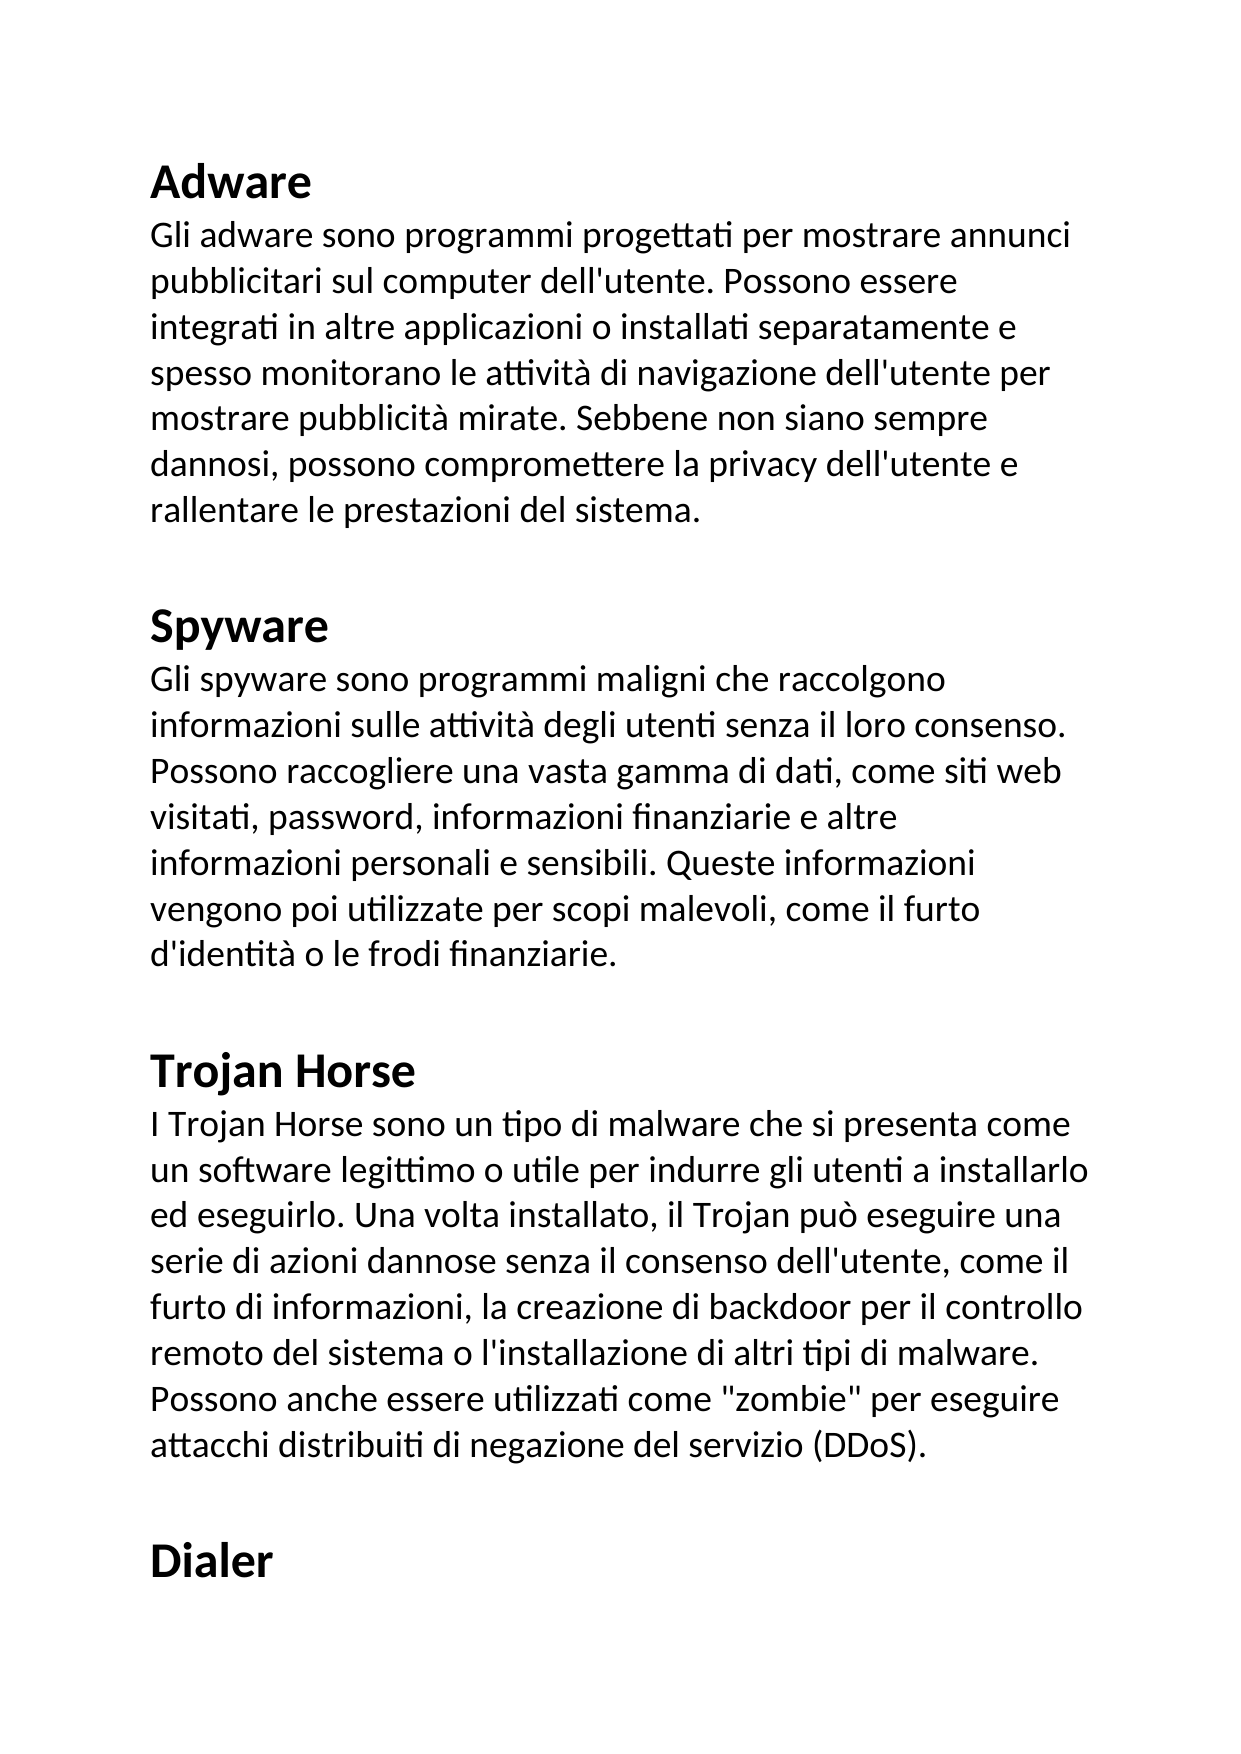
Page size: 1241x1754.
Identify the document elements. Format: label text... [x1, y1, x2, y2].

text I Trojan Horse sono un tipo di malware che si presenta come un software legittimo o utile per indurre gli utenti a installarlo ed eseguirlo. Una volta installato, il Trojan può eseguire una serie di azioni dannose senza il consenso dell'utente, come il furto di informazioni, la creazione di backdoor per il controllo remoto del sistema o l'installazione di altri tipi di malware. Possono anche essere utilizzati come "zombie" per eseguire attacchi distribuiti di negazione del servizio (DDoS). [150, 1100, 1090, 1466]
text Spyware [150, 594, 1090, 655]
text Gli adware sono programmi progettati per mostrare annunci pubblicitari sul computer dell'utente. Possono essere integrati in altre applicazioni o installati separatamente e spesso monitorano le attività di navigazione dell'utente per mostrare pubblicità mirate. Sebbene non siano sempre dannosi, possono compromettere la privacy dell'utente e rallentare le prestazioni del sistema. [150, 211, 1090, 532]
text Gli spyware sono programmi maligni che raccolgono informazioni sulle attività degli utenti senza il loro consenso. Possono raccogliere una vasta gamma di dati, come siti web visitati, password, informazioni finanziarie e altre informazioni personali e sensibili. Queste informazioni vengono poi utilizzate per scopi malevoli, come il furto d'identità o le frodi finanziarie. [150, 655, 1090, 976]
text Trojan Horse [150, 1039, 1090, 1100]
text Dialer [150, 1529, 1090, 1590]
text Adware [150, 150, 1090, 211]
